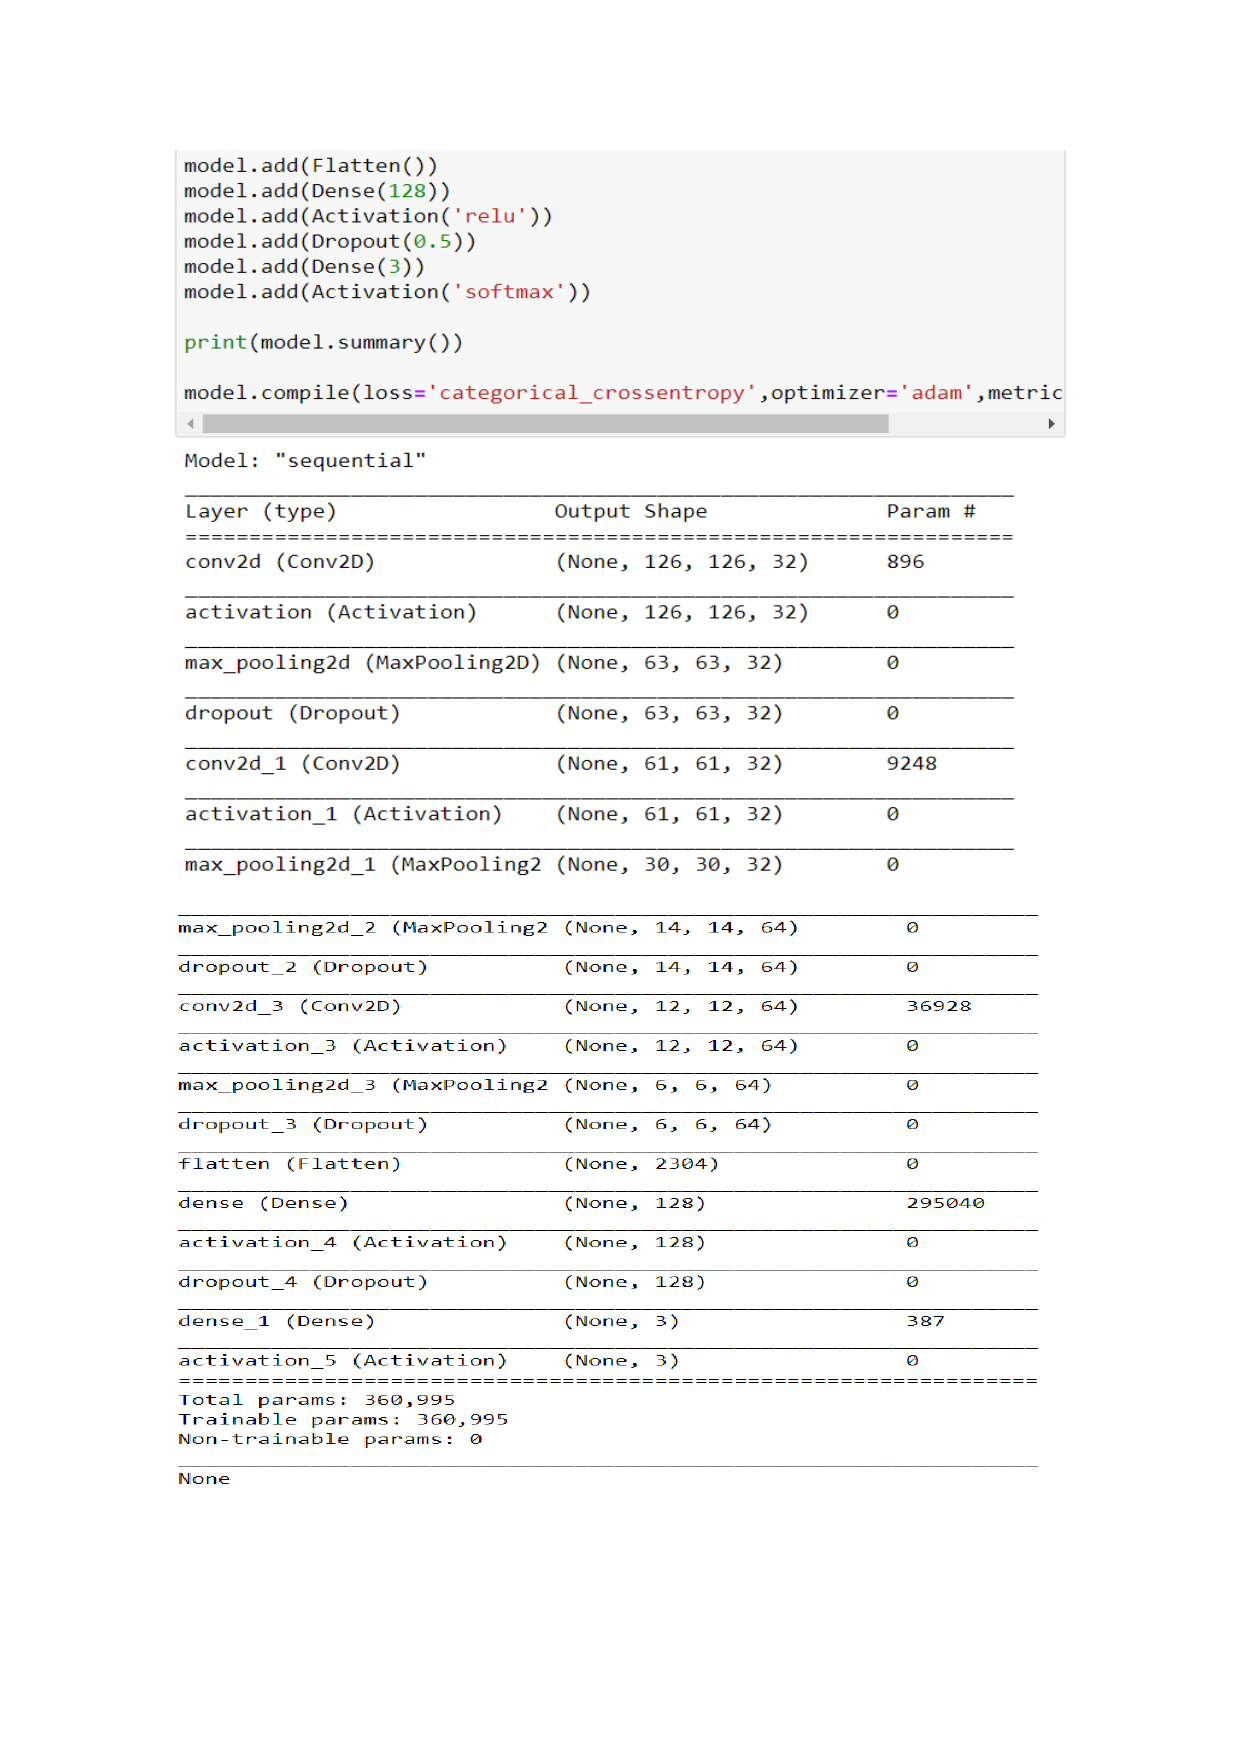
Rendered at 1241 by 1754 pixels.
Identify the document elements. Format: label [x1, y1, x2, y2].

picture [150, 909, 1086, 1496]
picture [150, 150, 1090, 896]
